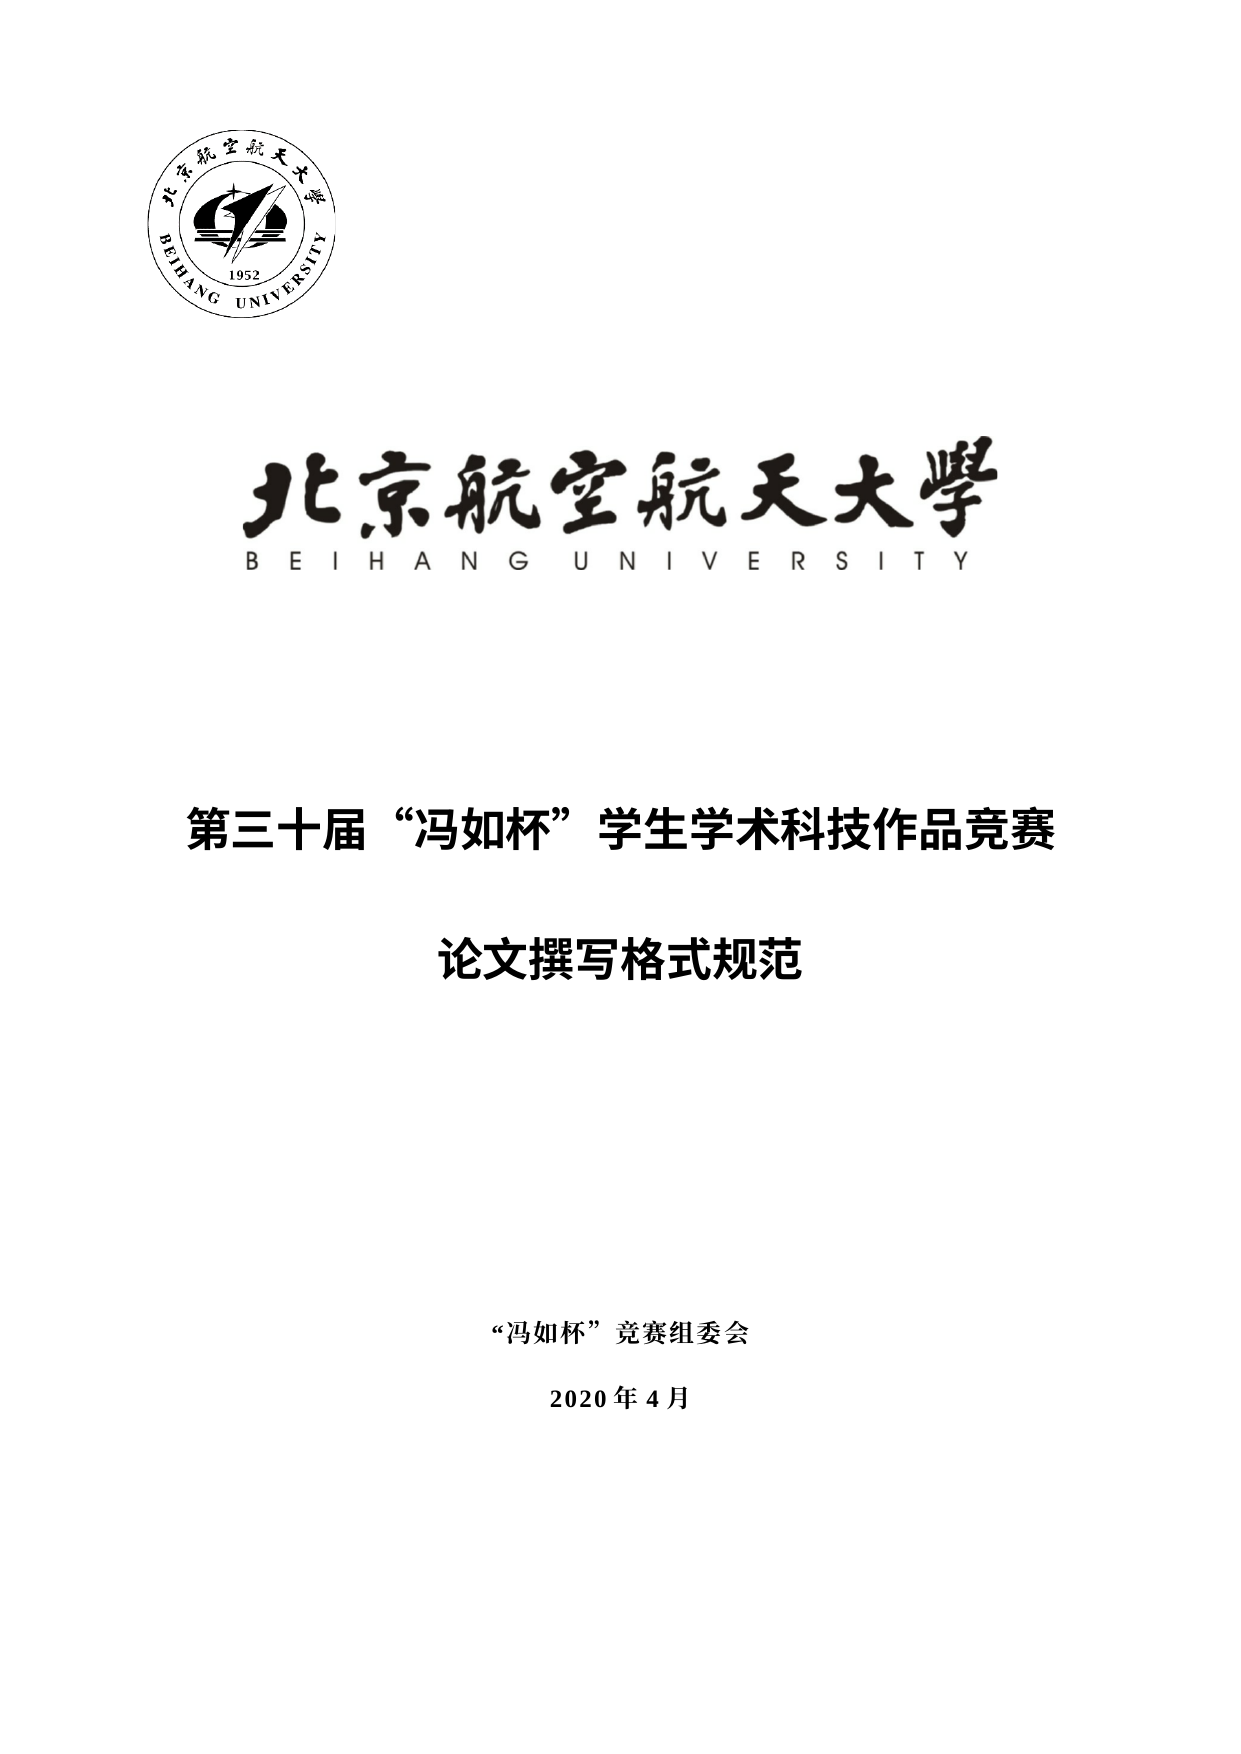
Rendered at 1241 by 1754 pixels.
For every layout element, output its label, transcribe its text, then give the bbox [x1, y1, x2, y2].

text 第三十届“冯如杯”学生学术科技作品竞赛 [148, 777, 1092, 875]
text “冯如杯”竞赛组委会 [148, 1299, 1092, 1364]
text 论文撰写格式规范 [148, 908, 1092, 1006]
picture [242, 436, 998, 570]
text 2020年4月 [148, 1364, 1092, 1429]
picture [147, 130, 336, 318]
